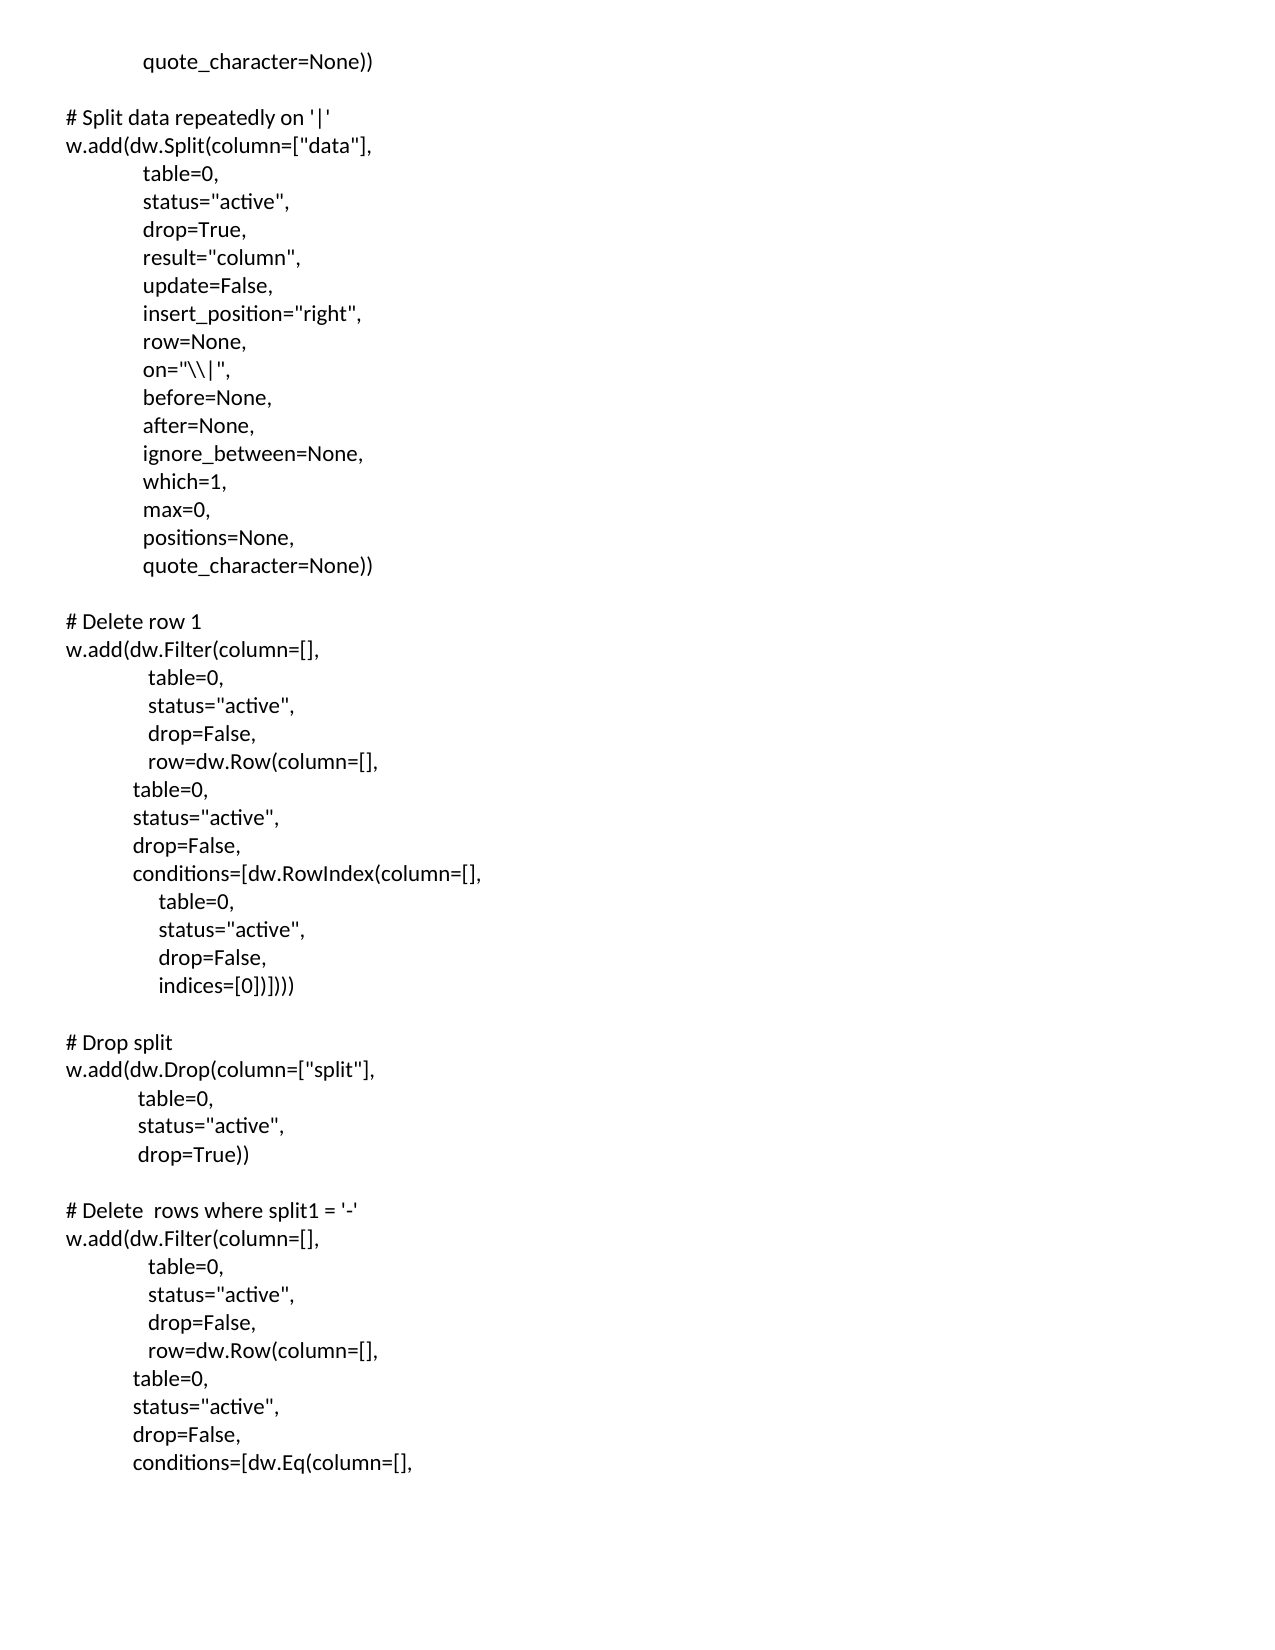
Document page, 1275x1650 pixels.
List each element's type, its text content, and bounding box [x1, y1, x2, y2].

text w.add(dw.Drop(column=["split"], [66, 1056, 1219, 1084]
text indices=[0])]))) [66, 972, 1219, 999]
text row=dw.Row(column=[], [66, 747, 1219, 775]
text update=False, [66, 271, 1219, 299]
text drop=False, [66, 943, 1219, 972]
text after=None, [66, 411, 1219, 439]
text on="\\|", [66, 355, 1219, 383]
text table=0, [66, 887, 1219, 916]
text which=1, [66, 467, 1219, 495]
text conditions=[dw.RowIndex(column=[], [66, 859, 1219, 887]
text positions=None, [66, 523, 1219, 551]
text status="active", [66, 187, 1219, 215]
text insert_position="right", [66, 299, 1219, 327]
text status="active", [66, 803, 1219, 831]
text drop=False, [66, 1308, 1219, 1336]
text w.add(dw.Filter(column=[], [66, 635, 1219, 663]
text max=0, [66, 495, 1219, 523]
text drop=False, [66, 831, 1219, 859]
text result="column", [66, 243, 1219, 271]
text status="active", [66, 916, 1219, 943]
text row=None, [66, 327, 1219, 355]
text table=0, [66, 775, 1219, 803]
text status="active", [66, 691, 1219, 719]
text w.add(dw.Split(column=["data"], [66, 131, 1219, 159]
text quote_character=None)) [66, 551, 1219, 579]
text conditions=[dw.Eq(column=[], [66, 1448, 1219, 1476]
text # Delete rows where split1 = '-' [66, 1196, 1219, 1224]
text status="active", [66, 1280, 1219, 1308]
text # Drop split [66, 1028, 1219, 1056]
text before=None, [66, 383, 1219, 411]
text status="active", [66, 1392, 1219, 1420]
text ignore_between=None, [66, 439, 1219, 467]
text w.add(dw.Filter(column=[], [66, 1224, 1219, 1252]
text drop=False, [66, 719, 1219, 747]
text quote_character=None)) [66, 47, 1219, 75]
text drop=True, [66, 215, 1219, 243]
text row=dw.Row(column=[], [66, 1336, 1219, 1364]
text status="active", [66, 1112, 1219, 1140]
text table=0, [66, 1364, 1219, 1392]
text # Delete row 1 [66, 607, 1219, 635]
text table=0, [66, 159, 1219, 187]
text table=0, [66, 663, 1219, 691]
text # Split data repeatedly on '|' [66, 103, 1219, 131]
text table=0, [66, 1084, 1219, 1112]
text drop=False, [66, 1420, 1219, 1448]
text drop=True)) [66, 1140, 1219, 1168]
text table=0, [66, 1252, 1219, 1280]
